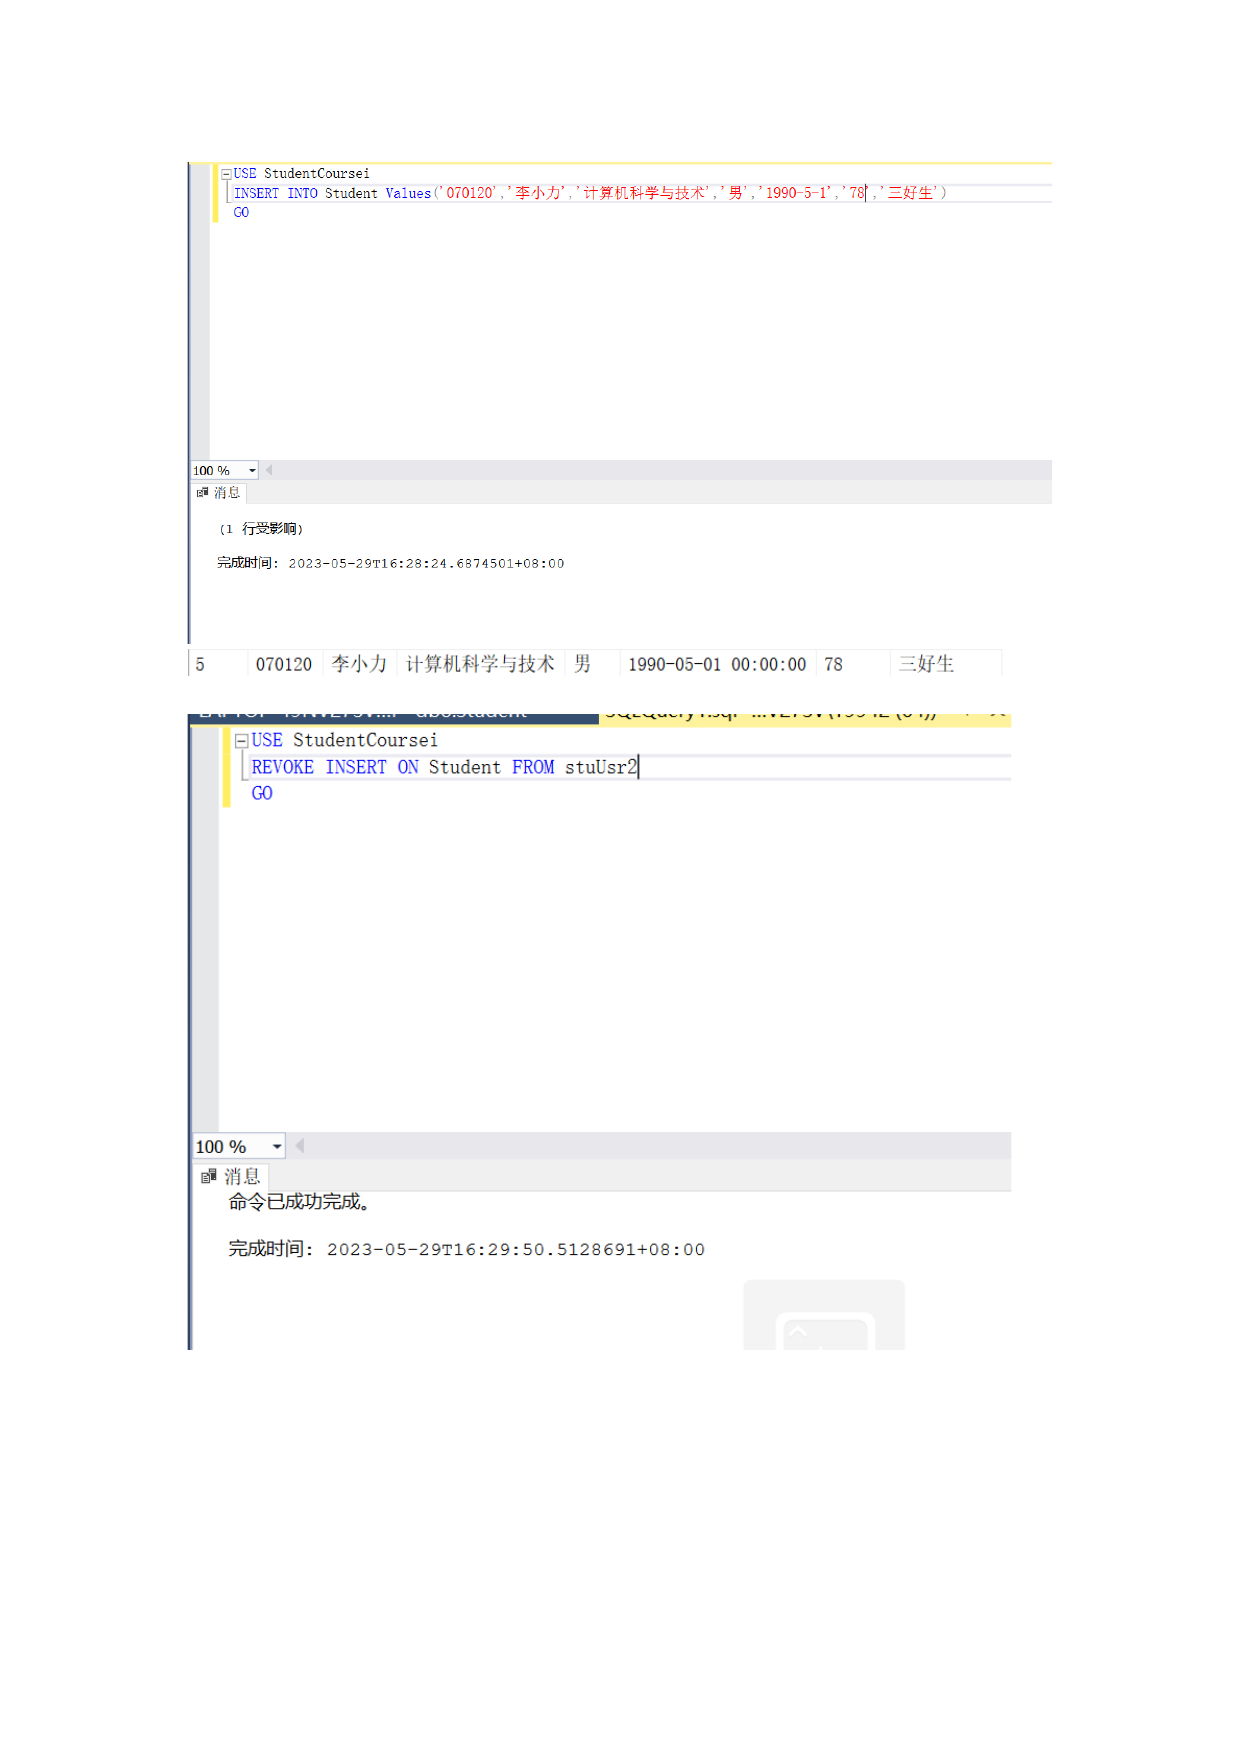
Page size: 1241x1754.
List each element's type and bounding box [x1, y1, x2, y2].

picture [187, 649, 1040, 676]
picture [187, 162, 1053, 644]
picture [187, 714, 1012, 1350]
